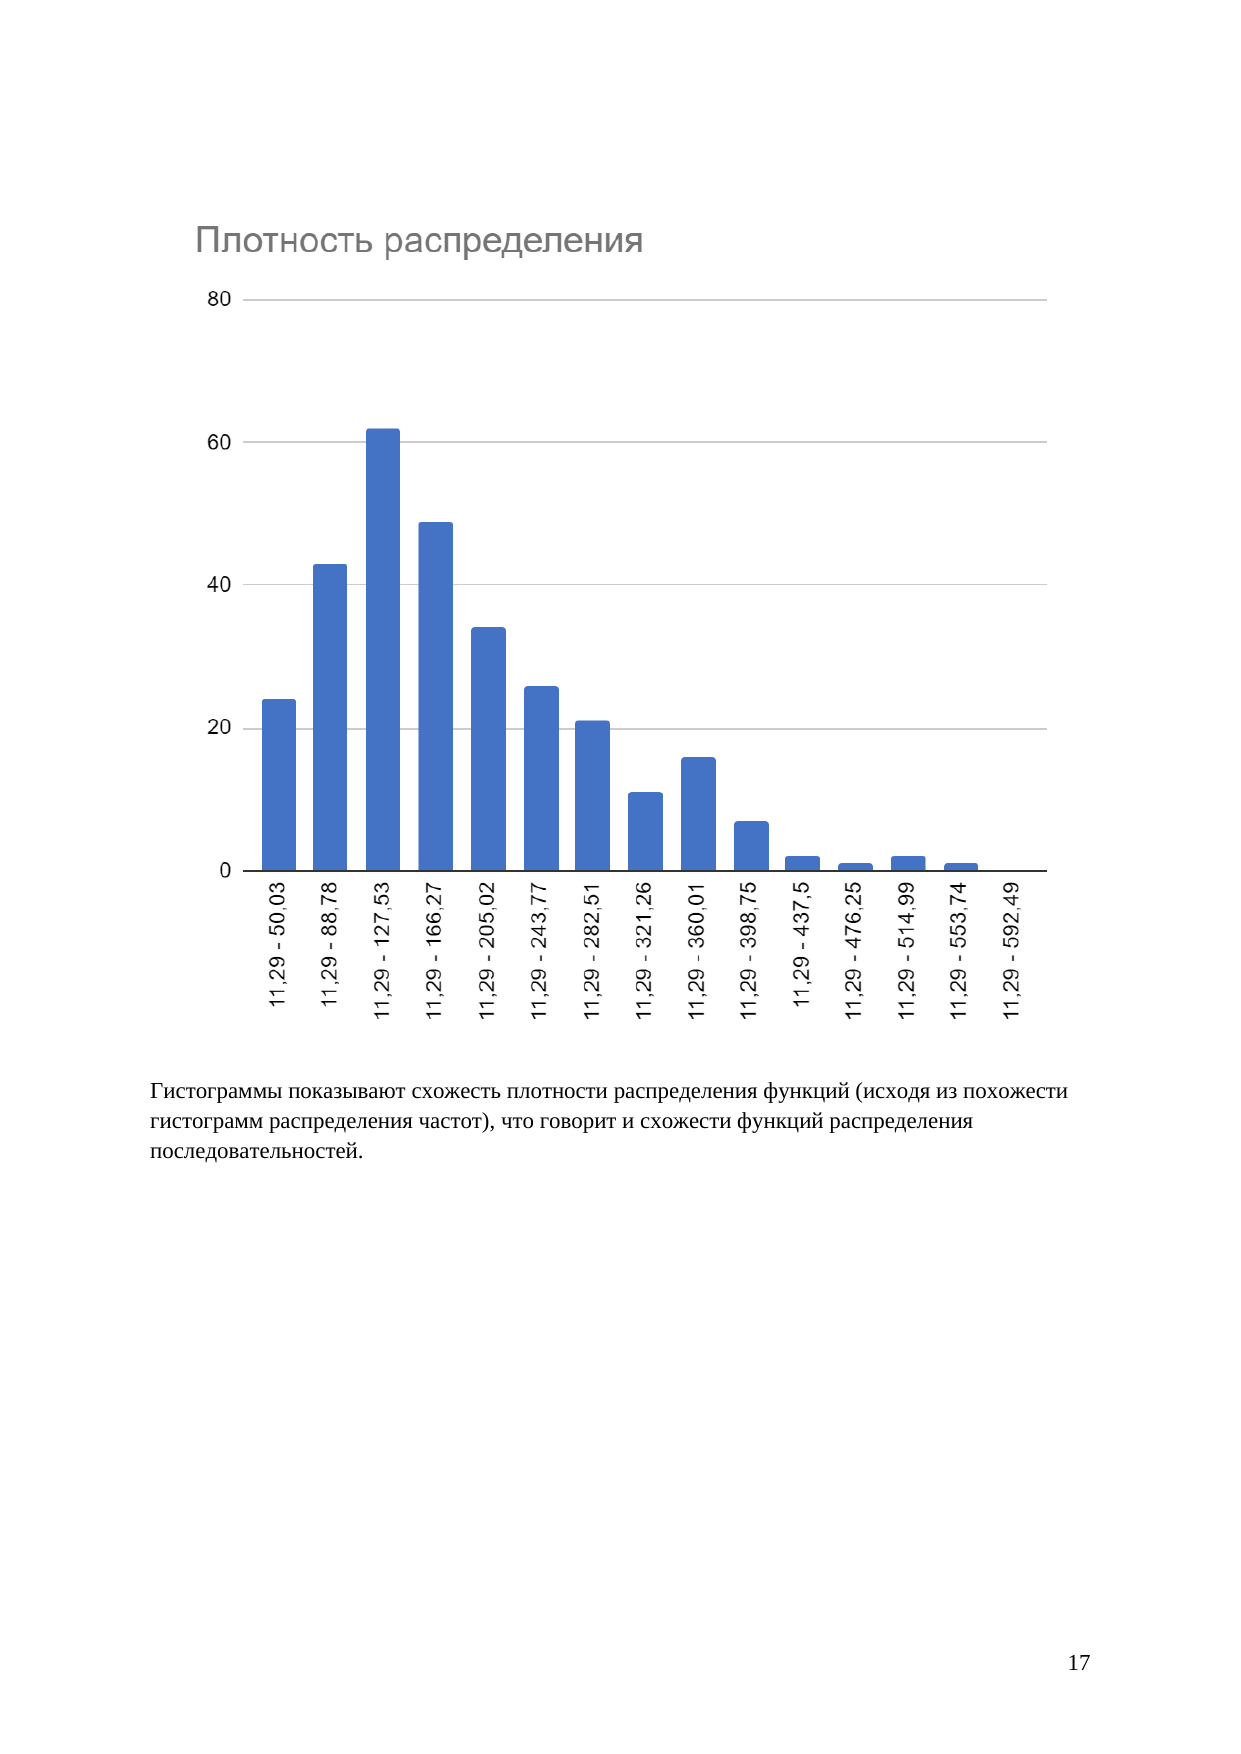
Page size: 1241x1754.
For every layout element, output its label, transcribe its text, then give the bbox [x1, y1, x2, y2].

text Гистограммы показывают схожесть плотности распределения функций (исходя из похожести гистограмм распределения частот), что говорит и схожести функций распределения последовательностей. [150, 1077, 1090, 1163]
picture [150, 178, 1091, 1065]
